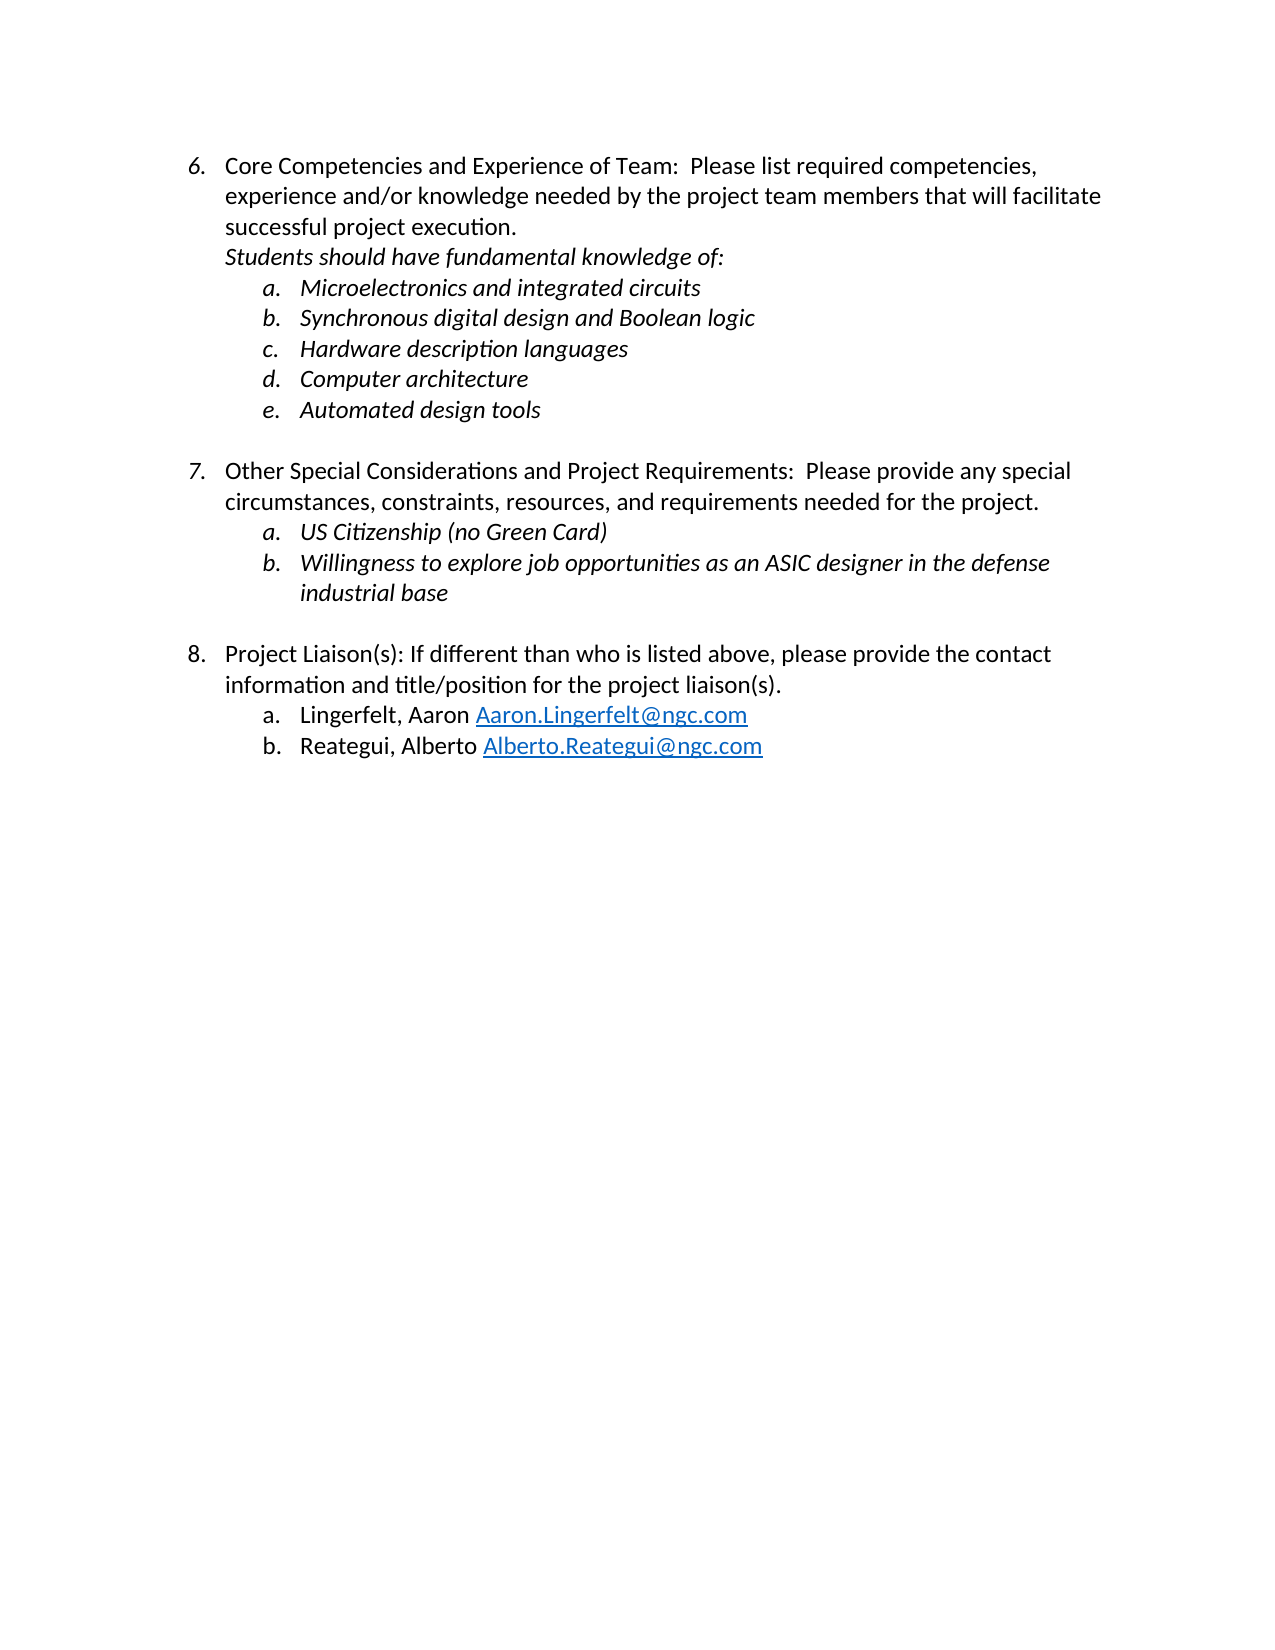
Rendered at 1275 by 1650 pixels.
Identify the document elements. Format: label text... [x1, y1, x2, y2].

list Project Liaison(s): If different than who is listed above, please provide the contact information and title/position for the project liaison(s). [187, 638, 1125, 699]
list Synchronous digital design and Boolean logic [262, 303, 1125, 333]
list Reategui, Alberto Alberto.Reategui@ngc.com [262, 730, 1125, 760]
text Students should have fundamental knowledge of: [225, 242, 1125, 272]
list Willingness to explore job opportunities as an ASIC designer in the defense industrial base [262, 547, 1125, 608]
list Microelectronics and integrated circuits [262, 272, 1125, 303]
list Core Competencies and Experience of Team: Please list required competencies, experience and/or knowledge needed by the project team members that will facilitate successful project execution. [187, 150, 1125, 242]
list Computer architecture [262, 364, 1125, 394]
list Lingerfelt, Aaron Aaron.Lingerfelt@ngc.com [262, 699, 1125, 730]
list Automated design tools [262, 394, 1125, 425]
list US Citizenship (no Green Card) [262, 516, 1125, 547]
list Other Special Considerations and Project Requirements: Please provide any special circumstances, constraints, resources, and requirements needed for the project. [187, 455, 1125, 516]
list Hardware description languages [262, 333, 1125, 364]
